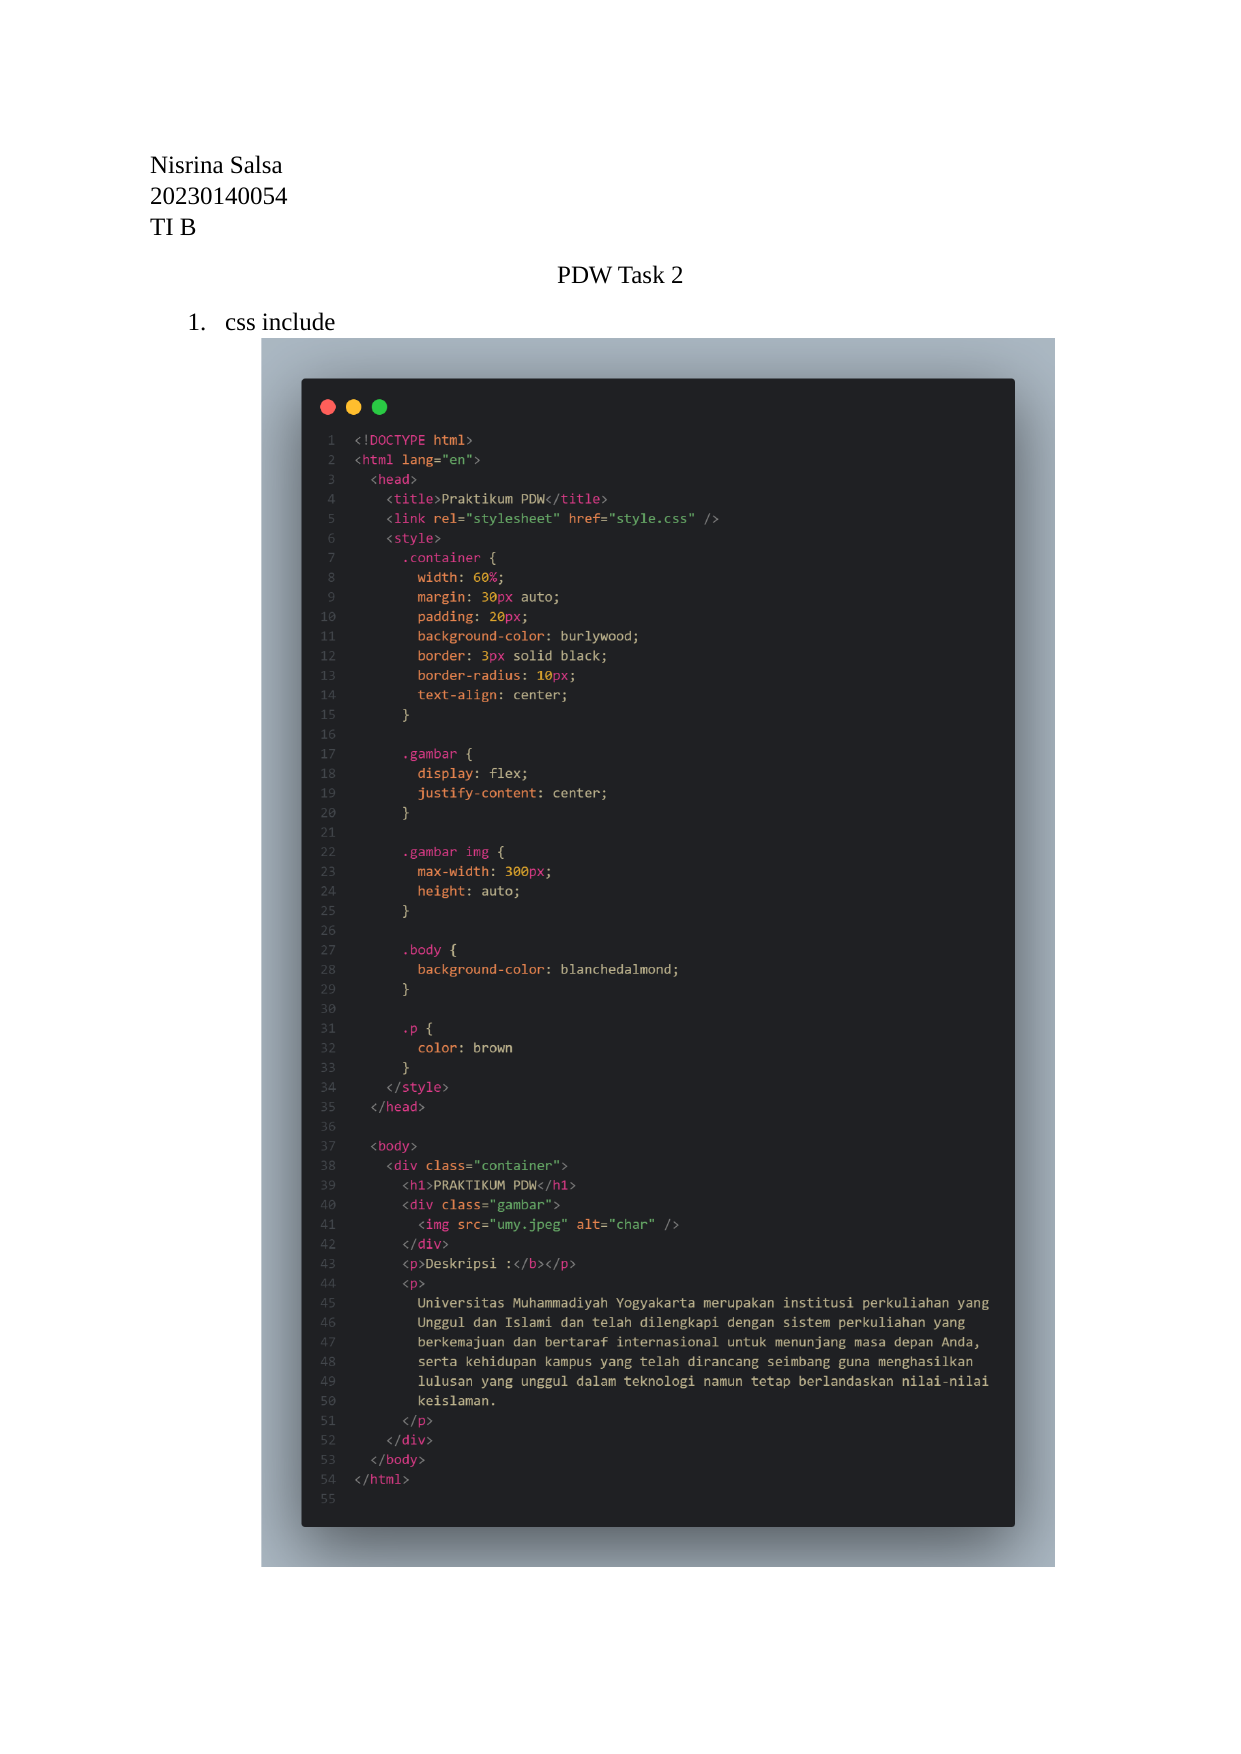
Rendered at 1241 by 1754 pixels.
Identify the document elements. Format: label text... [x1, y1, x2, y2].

list css include [187, 307, 1090, 336]
text Nisrina Salsa [150, 150, 1090, 179]
text TI B [150, 212, 1090, 241]
text 20230140054 [150, 181, 1090, 210]
text PDW Task 2 [150, 260, 1090, 288]
picture [261, 338, 1055, 1567]
